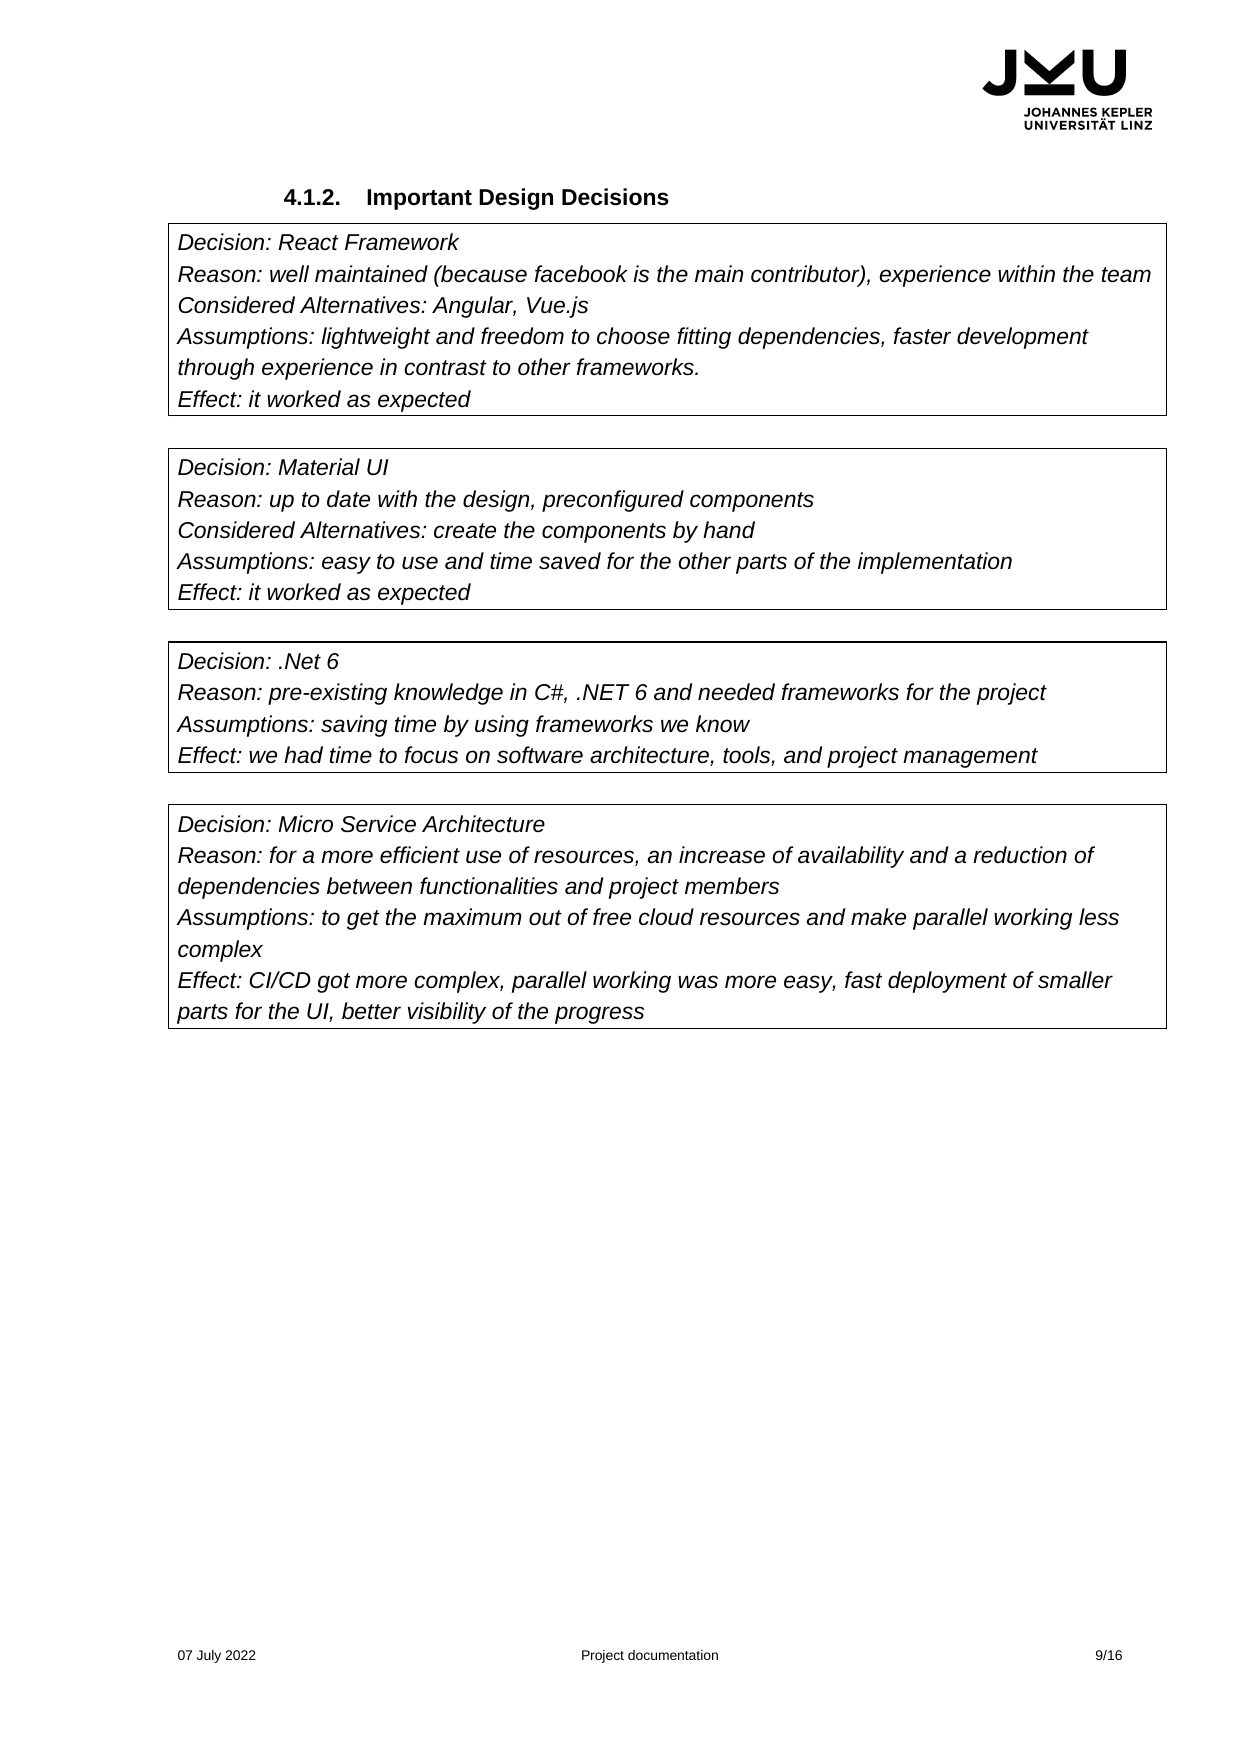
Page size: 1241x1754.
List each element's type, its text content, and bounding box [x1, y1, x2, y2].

text Effect: it worked as expected [169, 573, 1166, 609]
text Effect: CI/CD got more complex, parallel working was more easy, fast deployment of smaller parts for the UI, better visibility of the progress [169, 960, 1166, 1028]
text Decision: .Net 6 [169, 643, 1166, 676]
text Assumptions: to get the maximum out of free cloud resources and make parallel working less complex [177, 901, 1157, 960]
subtitle Important Design Decisions [283, 184, 1157, 210]
text Considered Alternatives: Angular, Vue.js [177, 288, 1157, 319]
text Decision: Material UI [169, 449, 1166, 482]
text Decision: Micro Service Architecture [169, 805, 1166, 838]
text Effect: it worked as expected [169, 379, 1166, 415]
text Assumptions: saving time by using frameworks we know [177, 707, 1157, 735]
text Reason: pre-existing knowledge in C#, .NET 6 and needed frameworks for the project [177, 676, 1157, 707]
text Reason: up to date with the design, preconfigured components [177, 482, 1157, 513]
text Reason: well maintained (because facebook is the main contributor), experience within the team [177, 257, 1157, 288]
text Decision: React Framework [169, 224, 1166, 257]
text Assumptions: lightweight and freedom to choose fitting dependencies, faster development through experience in contrast to other frameworks. [177, 319, 1157, 379]
text Reason: for a more efficient use of resources, an increase of availability and a reduction of dependencies between functionalities and project members [177, 838, 1157, 901]
text Considered Alternatives: create the components by hand [177, 513, 1157, 544]
text Effect: we had time to focus on software architecture, tools, and project management [169, 735, 1166, 772]
text Assumptions: easy to use and time saved for the other parts of the implementation [177, 544, 1157, 573]
picture [980, 48, 1170, 183]
